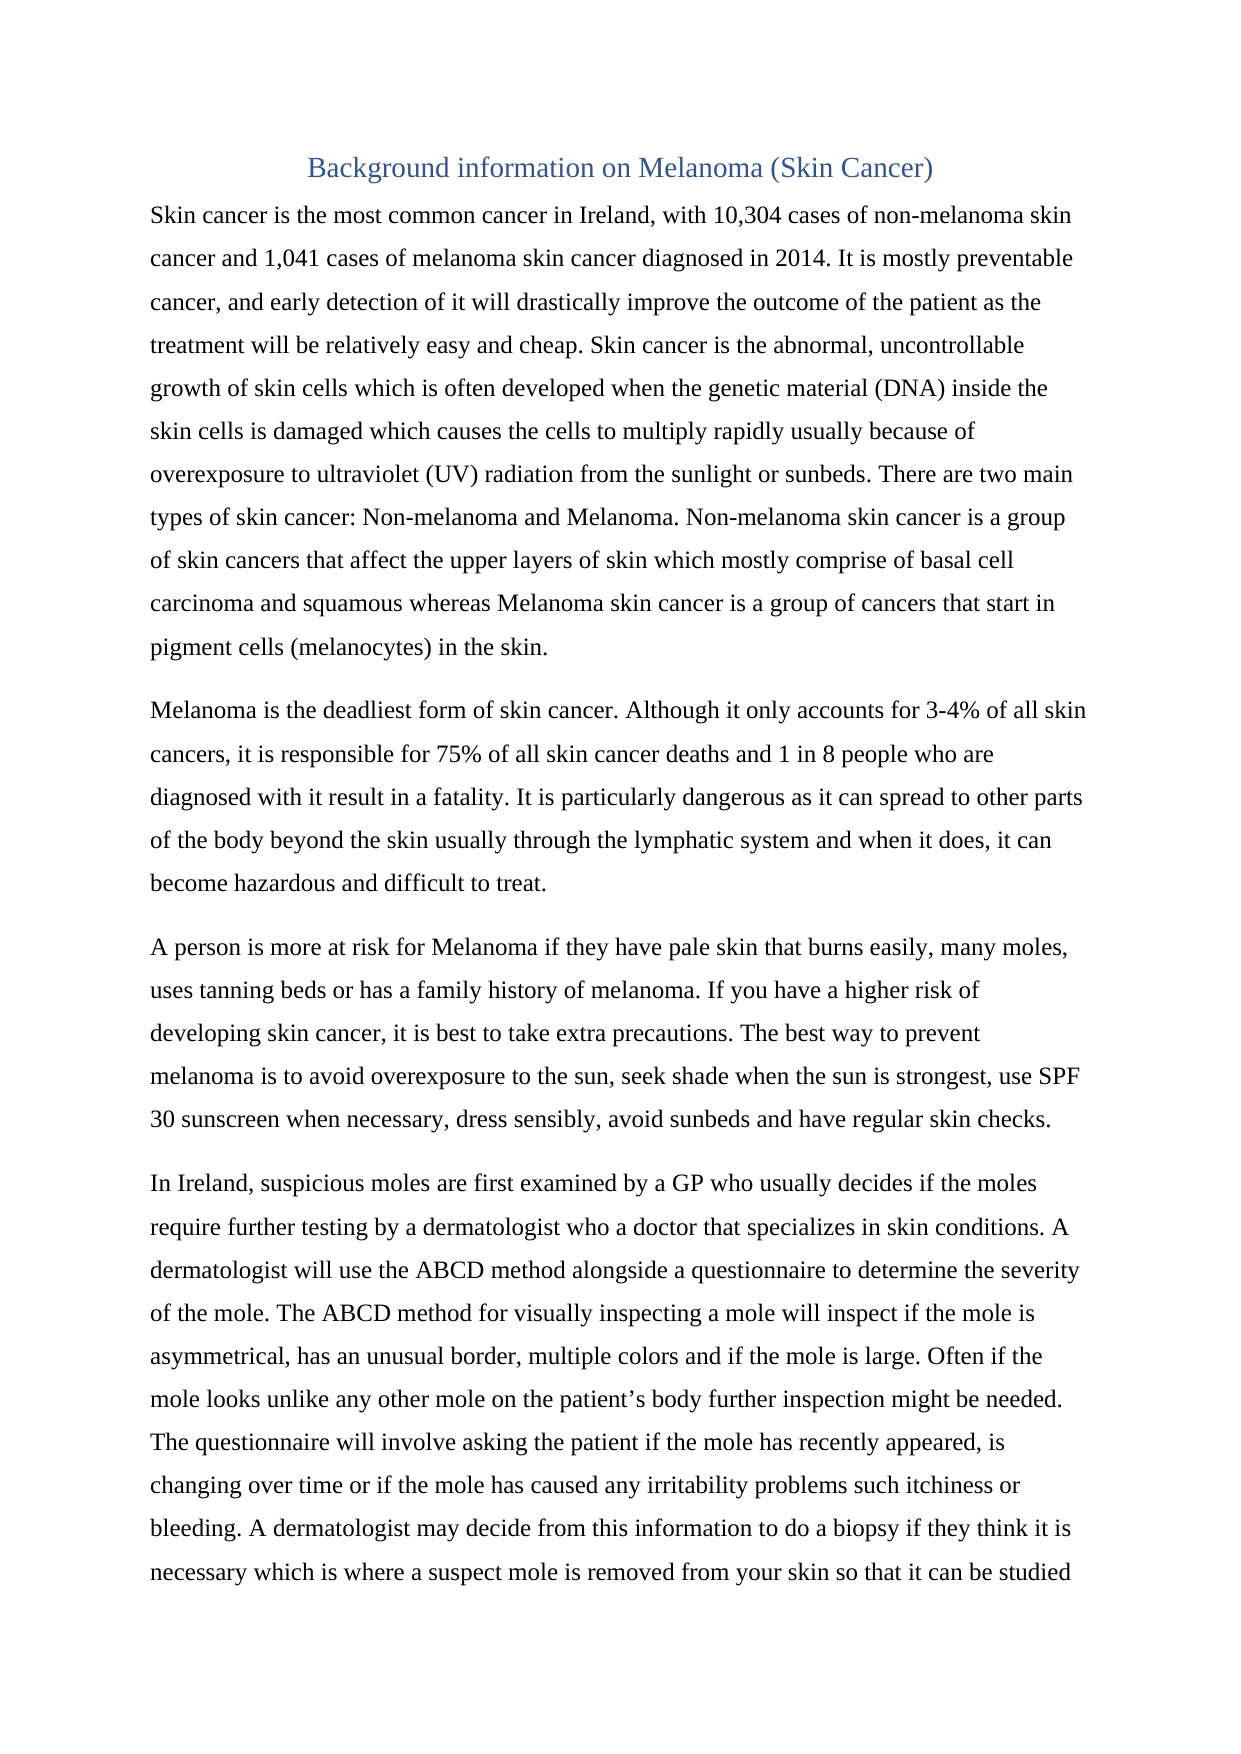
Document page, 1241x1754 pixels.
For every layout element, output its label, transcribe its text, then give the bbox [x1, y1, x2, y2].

text Skin cancer is the most common cancer in Ireland, with 10,304 cases of non-melanoma skin cancer and 1,041 cases of melanoma skin cancer diagnosed in 2014. It is mostly preventable cancer, and early detection of it will drastically improve the outcome of the patient as the treatment will be relatively easy and cheap. Skin cancer is the abnormal, uncontrollable growth of skin cells which is often developed when the genetic material (DNA) inside the skin cells is damaged which causes the cells to multiply rapidly usually because of overexposure to ultraviolet (UV) radiation from the sunlight or sunbeds. There are two main types of skin cancer: Non-melanoma and Melanoma. Non-melanoma skin cancer is a group of skin cancers that affect the upper layers of skin which mostly comprise of basal cell carcinoma and squamous whereas Melanoma skin cancer is a group of cancers that start in pigment cells (melanocytes) in the skin. [150, 200, 1090, 660]
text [150, 1168, 1090, 1585]
subtitle Background information on Melanoma (Skin Cancer) [150, 150, 1090, 183]
text A person is more at risk for Melanoma if they have pale skin that burns easily, many moles, uses tanning beds or has a family history of melanoma. If you have a higher risk of developing skin cancer, it is best to take extra precautions. The best way to prevent melanoma is to avoid overexposure to the sun, seek shade when the sun is strongest, use SPF 30 sunscreen when necessary, dress sensibly, avoid sunbeds and have regular skin checks. [150, 932, 1090, 1133]
text Melanoma is the deadliest form of skin cancer. Although it only accounts for 3-4% of all skin cancers, it is responsible for 75% of all skin cancer deaths and 1 in 8 people who are diagnosed with it result in a fatality. It is particularly dangerous as it can spread to other parts of the body beyond the skin usually through the lymphatic system and when it does, it can become hazardous and difficult to treat. [150, 696, 1090, 897]
